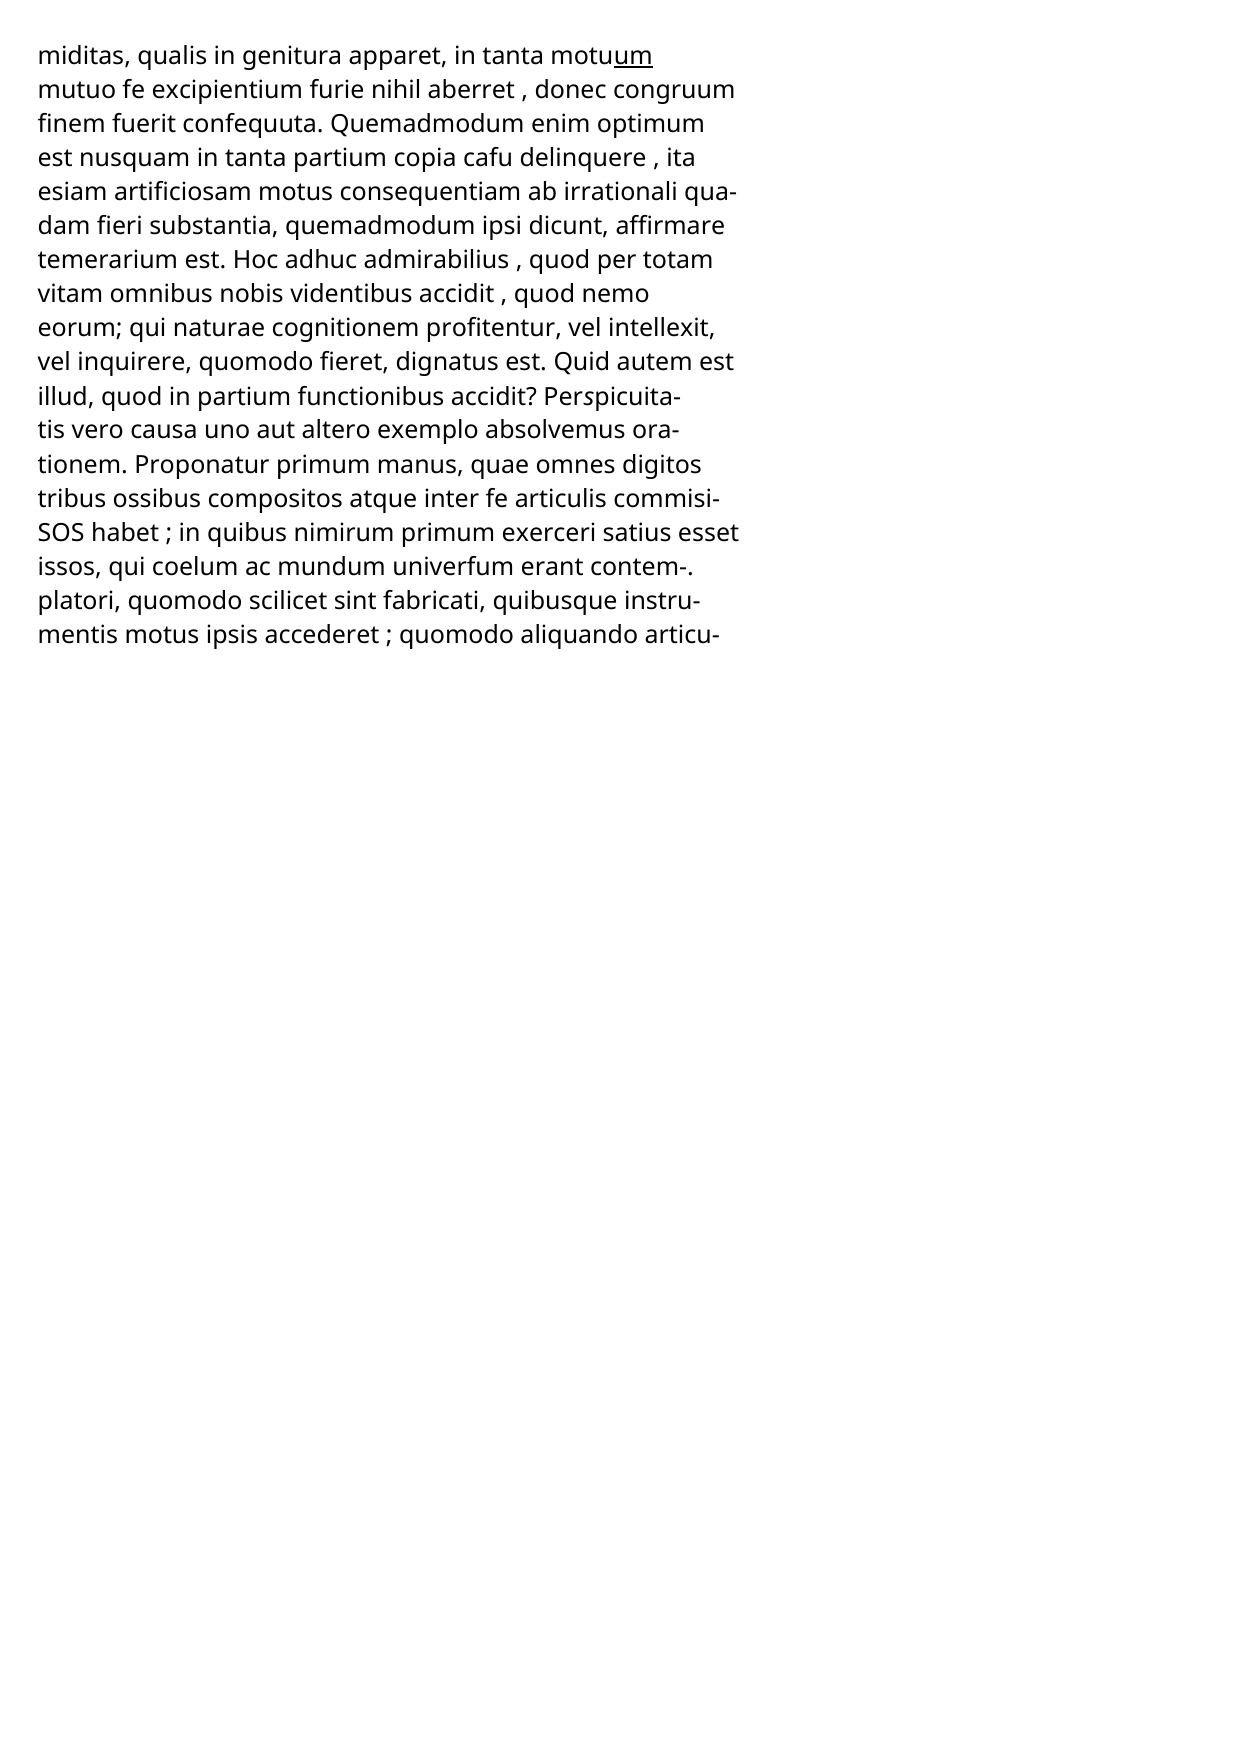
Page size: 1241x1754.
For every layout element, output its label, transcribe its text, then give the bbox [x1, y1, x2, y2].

text miditas, qualis in genitura apparet, in tanta motuum mutuo fe excipientium furie nihil aberret , donec congruum finem fuerit confequuta. Quemadmodum enim optimum est nusquam in tanta partium copia cafu delinquere , ita esiam artificiosam motus consequentiam ab irrationali qua- dam fieri substantia, quemadmodum ipsi dicunt, affirmare temerarium est. Hoc adhuc admirabilius , quod per totam vitam omnibus nobis videntibus accidit , quod nemo eorum; qui naturae cognitionem profitentur, vel intellexit, vel inquirere, quomodo fieret, dignatus est. Quid autem est illud, quod in partium functionibus accidit? Perspicuita- tis vero causa uno aut altero exemplo absolvemus ora- tionem. Proponatur primum manus, quae omnes digitos tribus ossibus compositos atque inter fe articulis commisi- SOS habet ; in quibus nimirum primum exerceri satius esset issos, qui coelum ac mundum univerfum erant contem-. platori, quomodo scilicet sint fabricati, quibusque instru- mentis motus ipsis accederet ; quomodo aliquando articu- [37, 37, 1203, 651]
